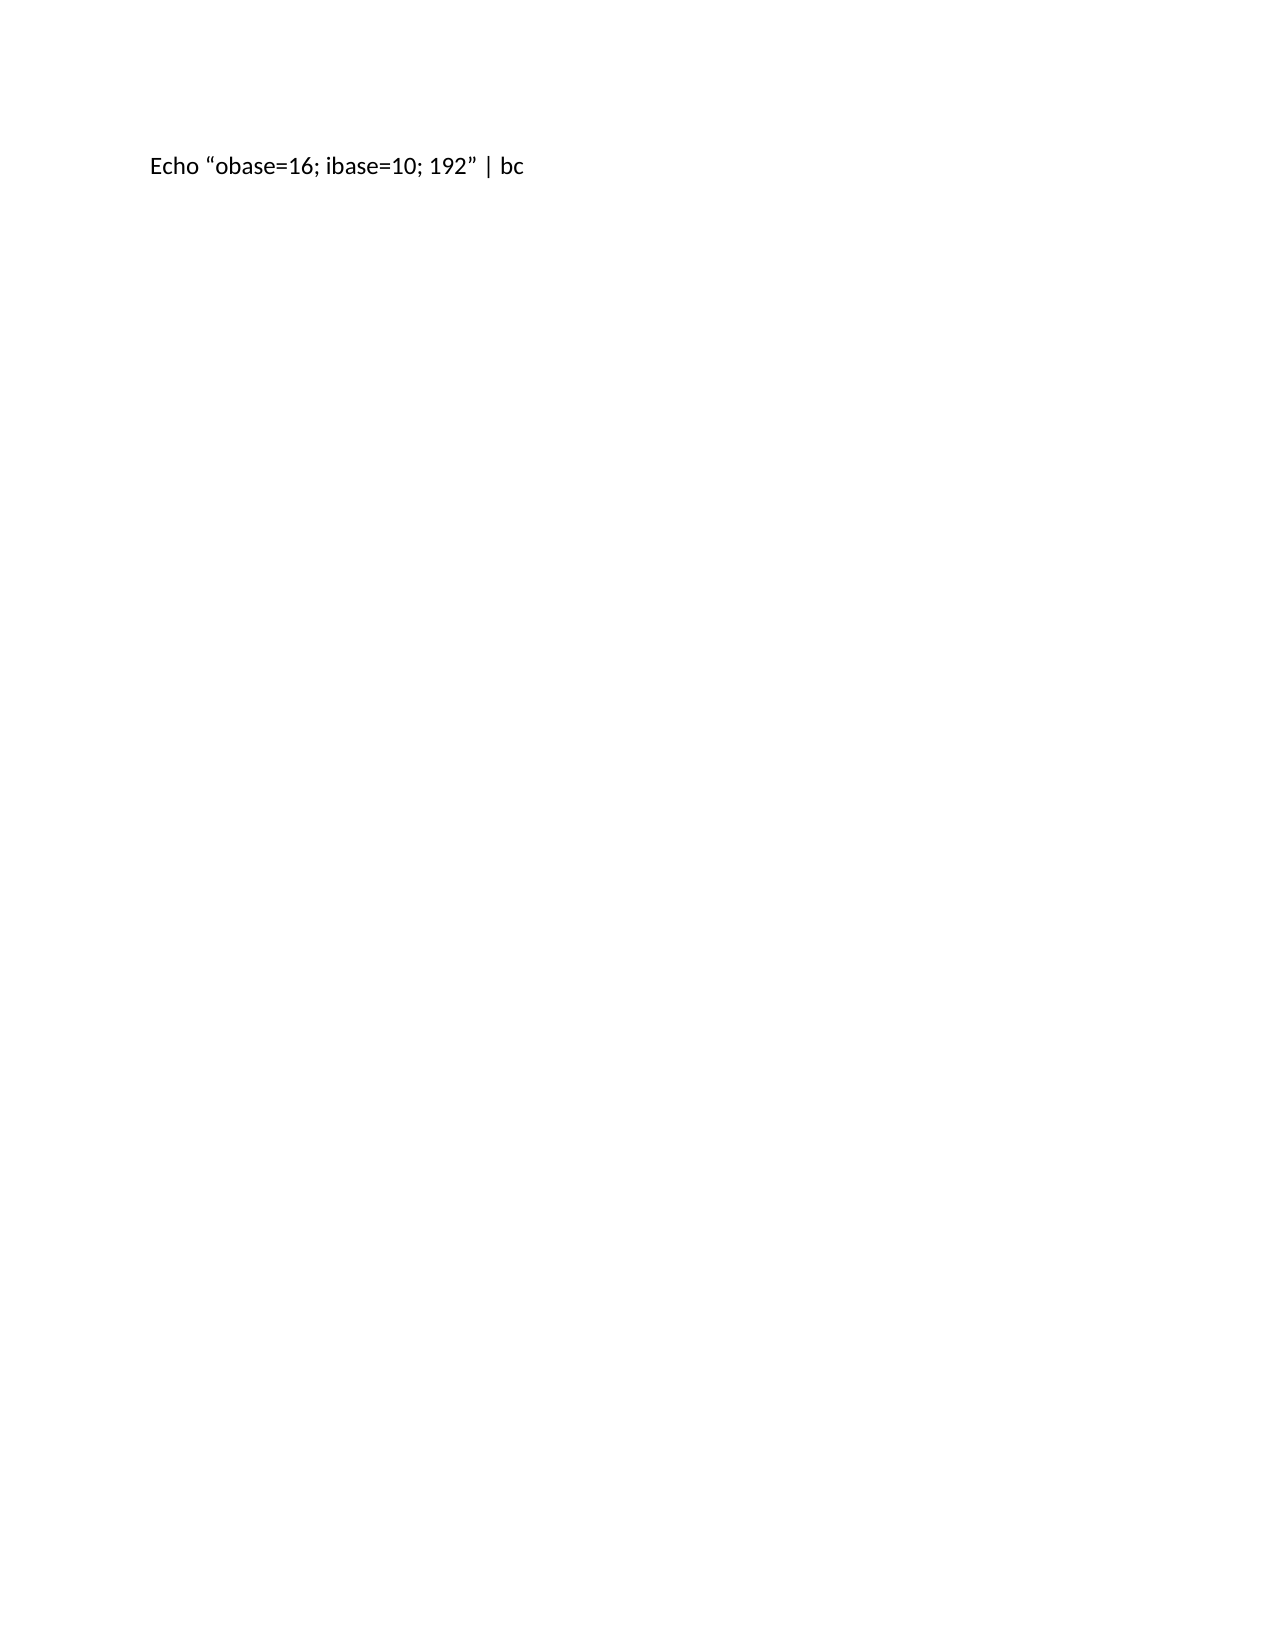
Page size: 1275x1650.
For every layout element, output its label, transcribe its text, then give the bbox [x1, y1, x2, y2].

text Echo “obase=16; ibase=10; 192” | bc [150, 150, 1125, 181]
